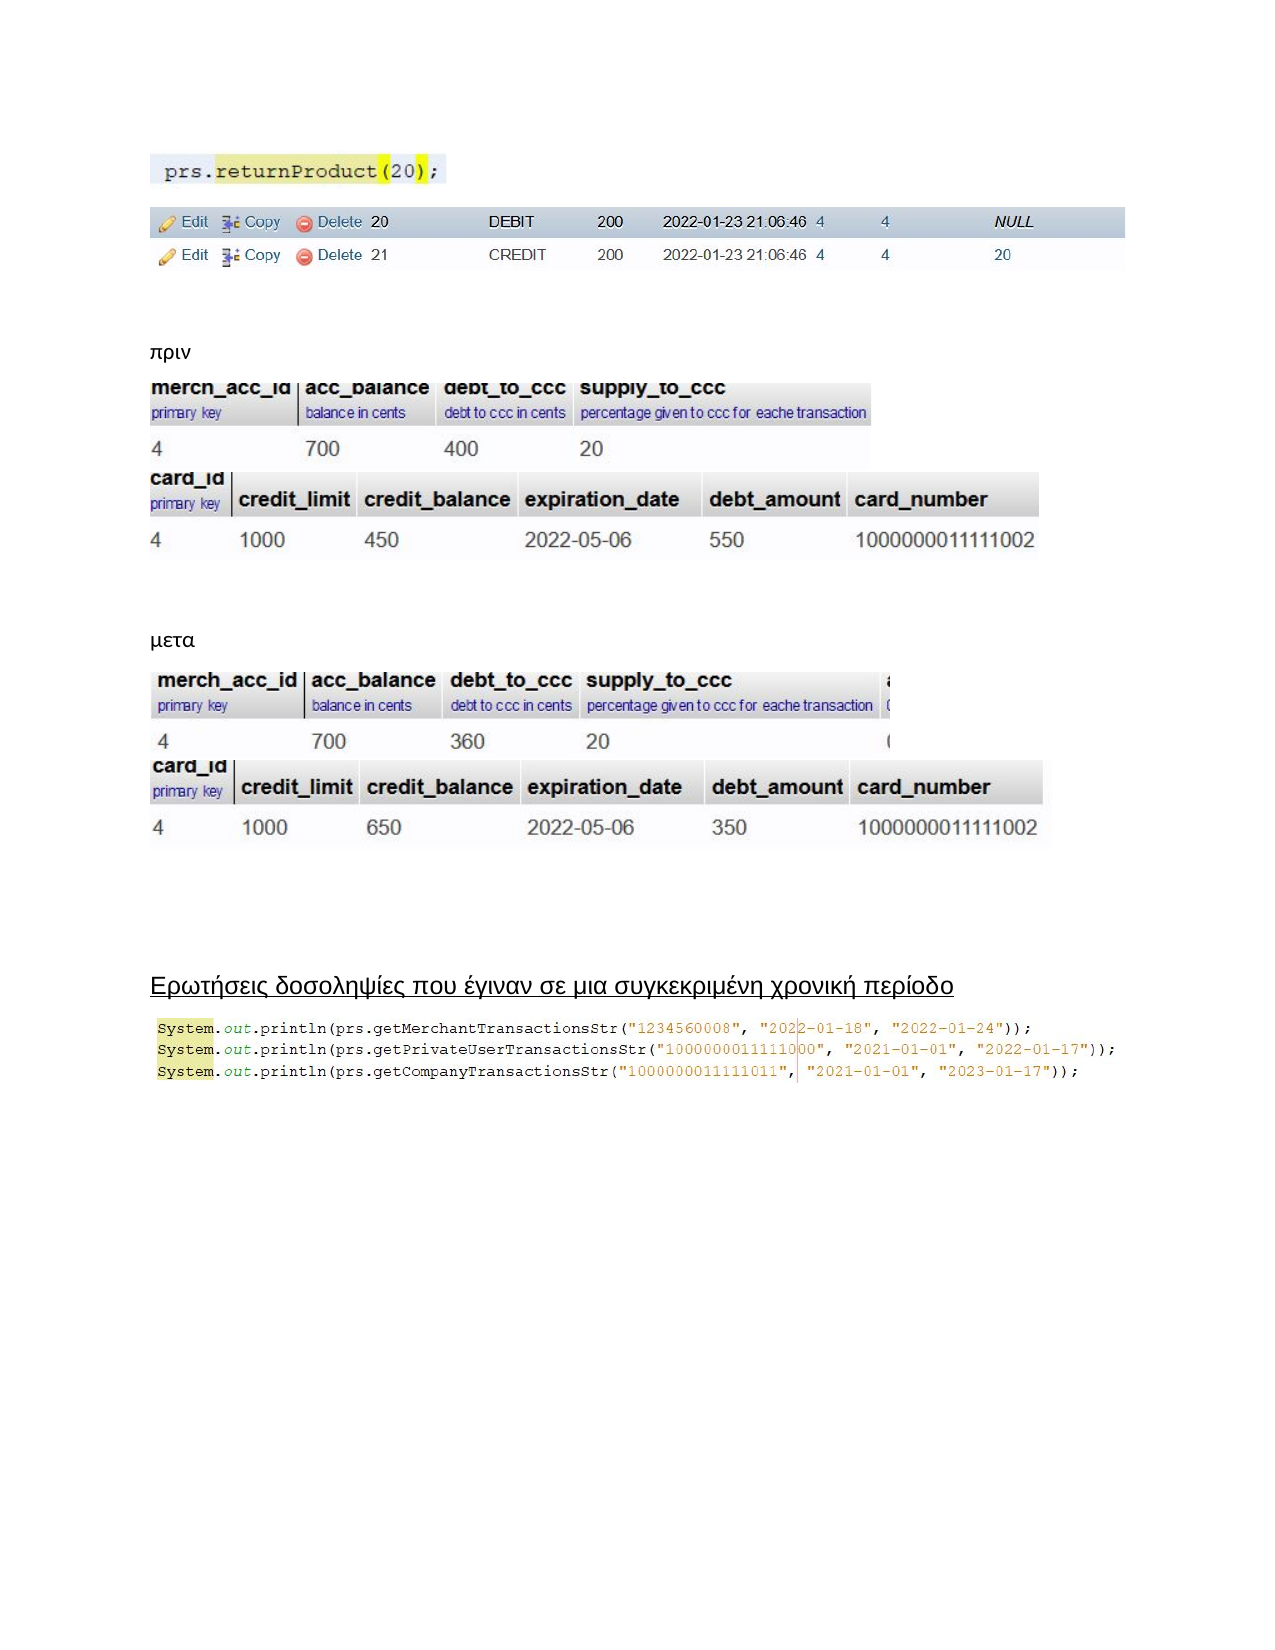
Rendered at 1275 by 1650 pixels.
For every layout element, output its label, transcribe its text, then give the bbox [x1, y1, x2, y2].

picture [150, 1018, 1125, 1083]
text μετα [150, 625, 1125, 653]
picture [150, 383, 872, 470]
text Ερωτήσεις δοσοληψίες που έγιναν σε μια συγκεκριμένη χρονική περίοδo [150, 971, 1125, 999]
picture [150, 672, 890, 759]
picture [150, 760, 1053, 859]
picture [150, 150, 447, 189]
text πριν [150, 337, 1125, 365]
picture [150, 472, 1039, 560]
picture [150, 207, 1125, 271]
